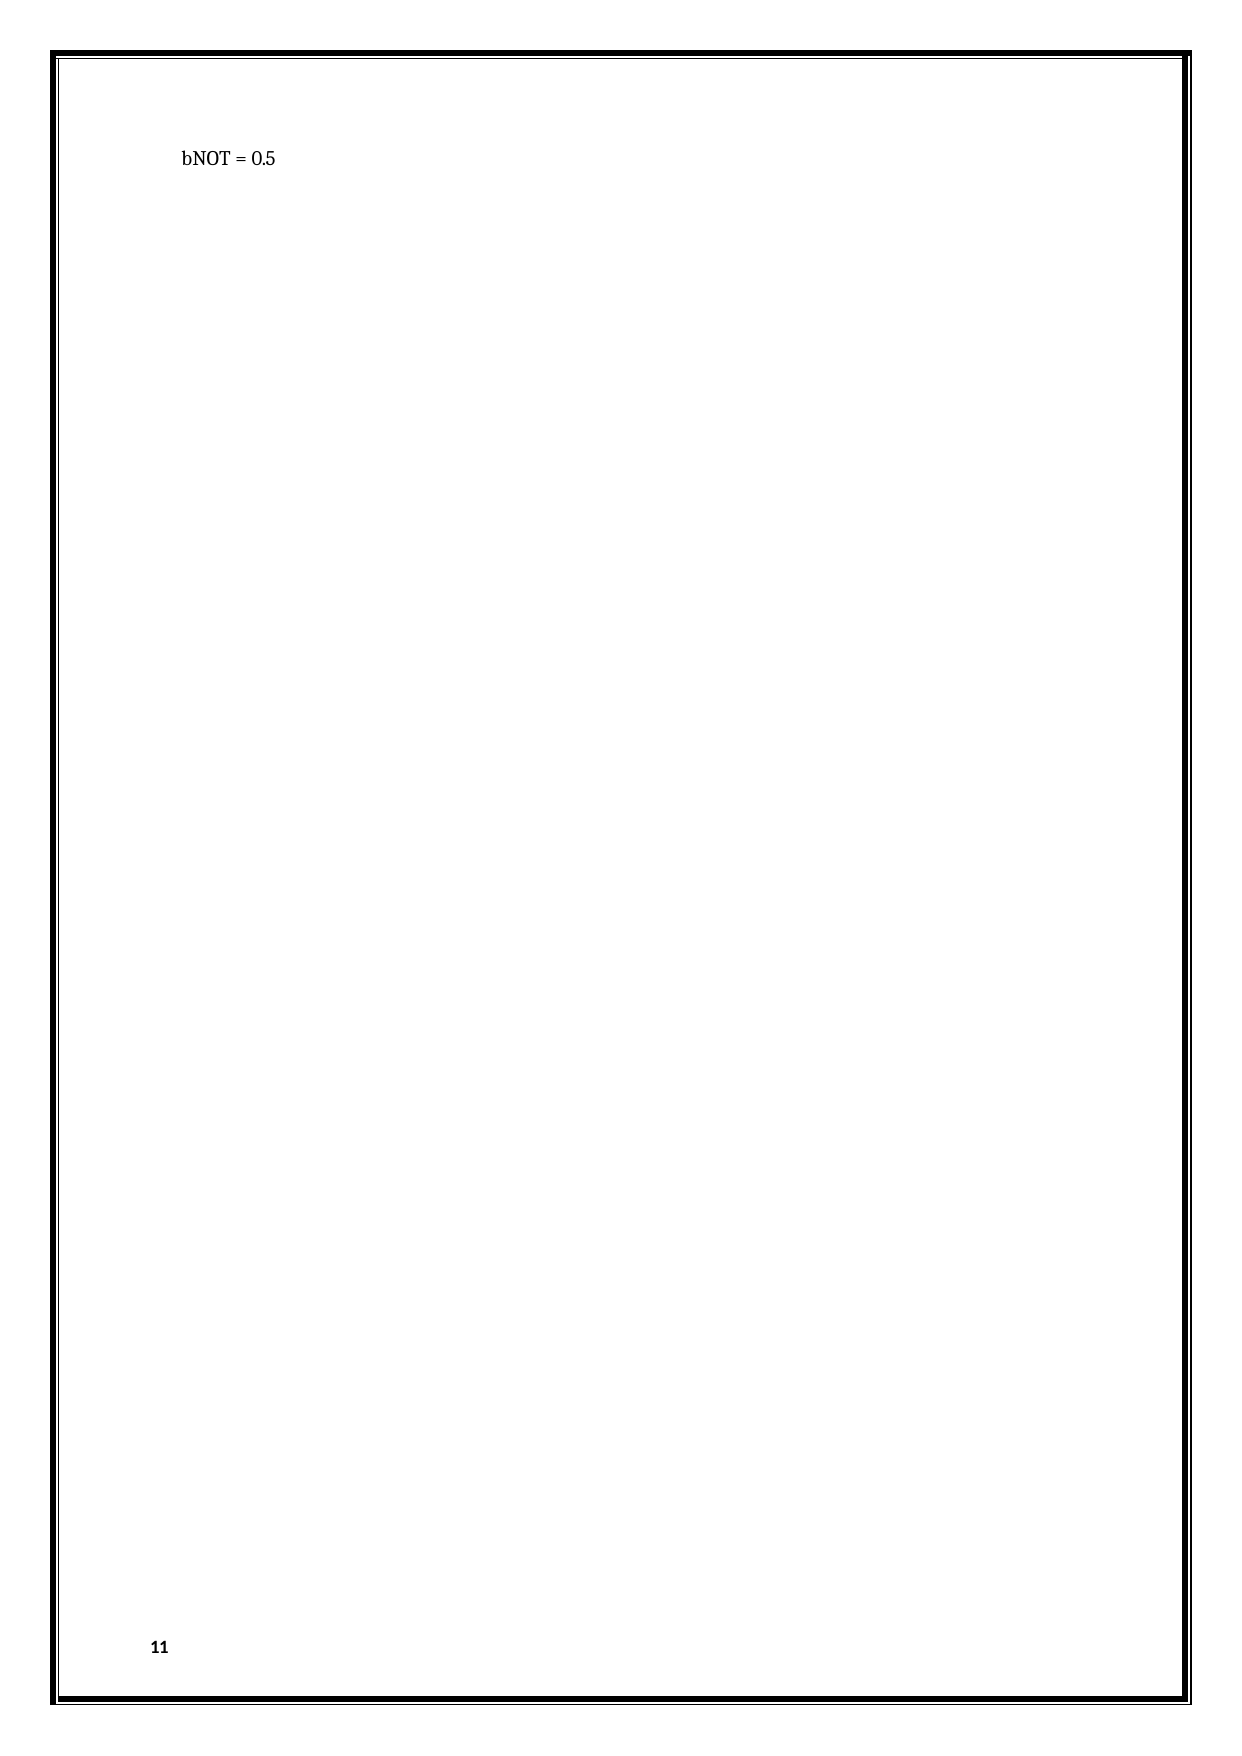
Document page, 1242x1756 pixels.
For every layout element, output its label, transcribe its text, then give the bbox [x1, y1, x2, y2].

text bNOT = 0.5 [181, 146, 1168, 170]
